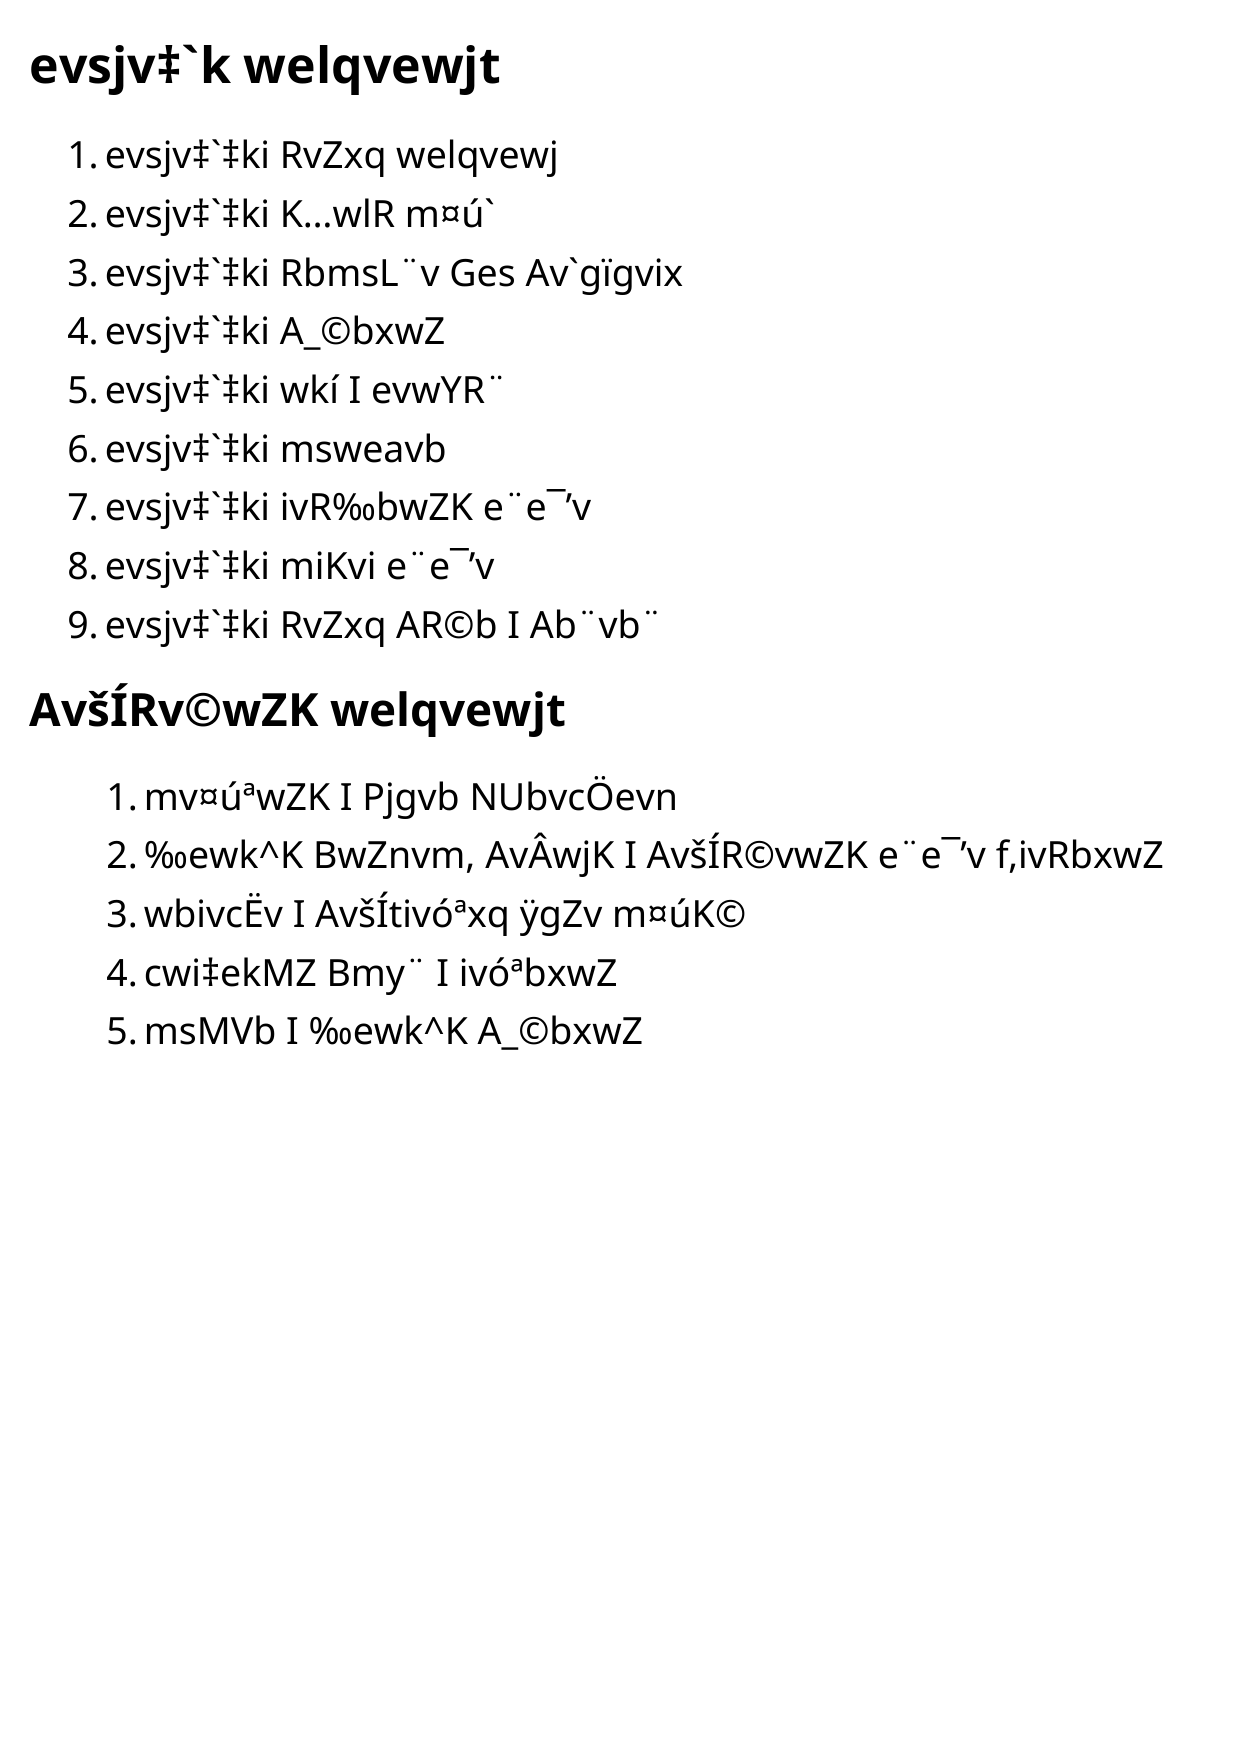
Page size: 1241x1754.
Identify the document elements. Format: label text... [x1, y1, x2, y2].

list evsjv‡`‡ki ivR‰bwZK e¨e¯’v [67, 481, 1211, 532]
list ‰ewk^K BwZnvm, AvÂwjK I AvšÍR©vwZK e¨e¯’v f‚ivRbxwZ [106, 828, 1211, 879]
list evsjv‡`‡ki RvZxq AR©b I Ab¨vb¨ [67, 598, 1211, 649]
list evsjv‡`‡ki RvZxq welqvewj [67, 129, 1211, 180]
list evsjv‡`‡ki RbmsL¨v Ges Av`gïgvix [67, 246, 1211, 297]
list wbivcËv I AvšÍtivóªxq ÿgZv m¤úK© [106, 887, 1211, 938]
list evsjv‡`‡ki wkí I evwYR¨ [67, 363, 1211, 414]
text evsjv‡`k welqvewjt [29, 29, 1211, 98]
list evsjv‡`‡ki K…wlR m¤ú` [67, 187, 1211, 238]
list evsjv‡`‡ki msweavb [67, 422, 1211, 473]
list cwi‡ekMZ Bmy¨ I ivóªbxwZ [106, 946, 1211, 997]
list mv¤úªwZK I Pjgvb NUbvcÖevn [106, 770, 1211, 821]
list msMVb I ‰ewk^K A_©bxwZ [106, 1004, 1211, 1056]
list evsjv‡`‡ki A_©bxwZ [67, 305, 1211, 356]
text AvšÍRv©wZK welqvewjt [29, 677, 1211, 740]
list evsjv‡`‡ki miKvi e¨e¯’v [67, 539, 1211, 590]
